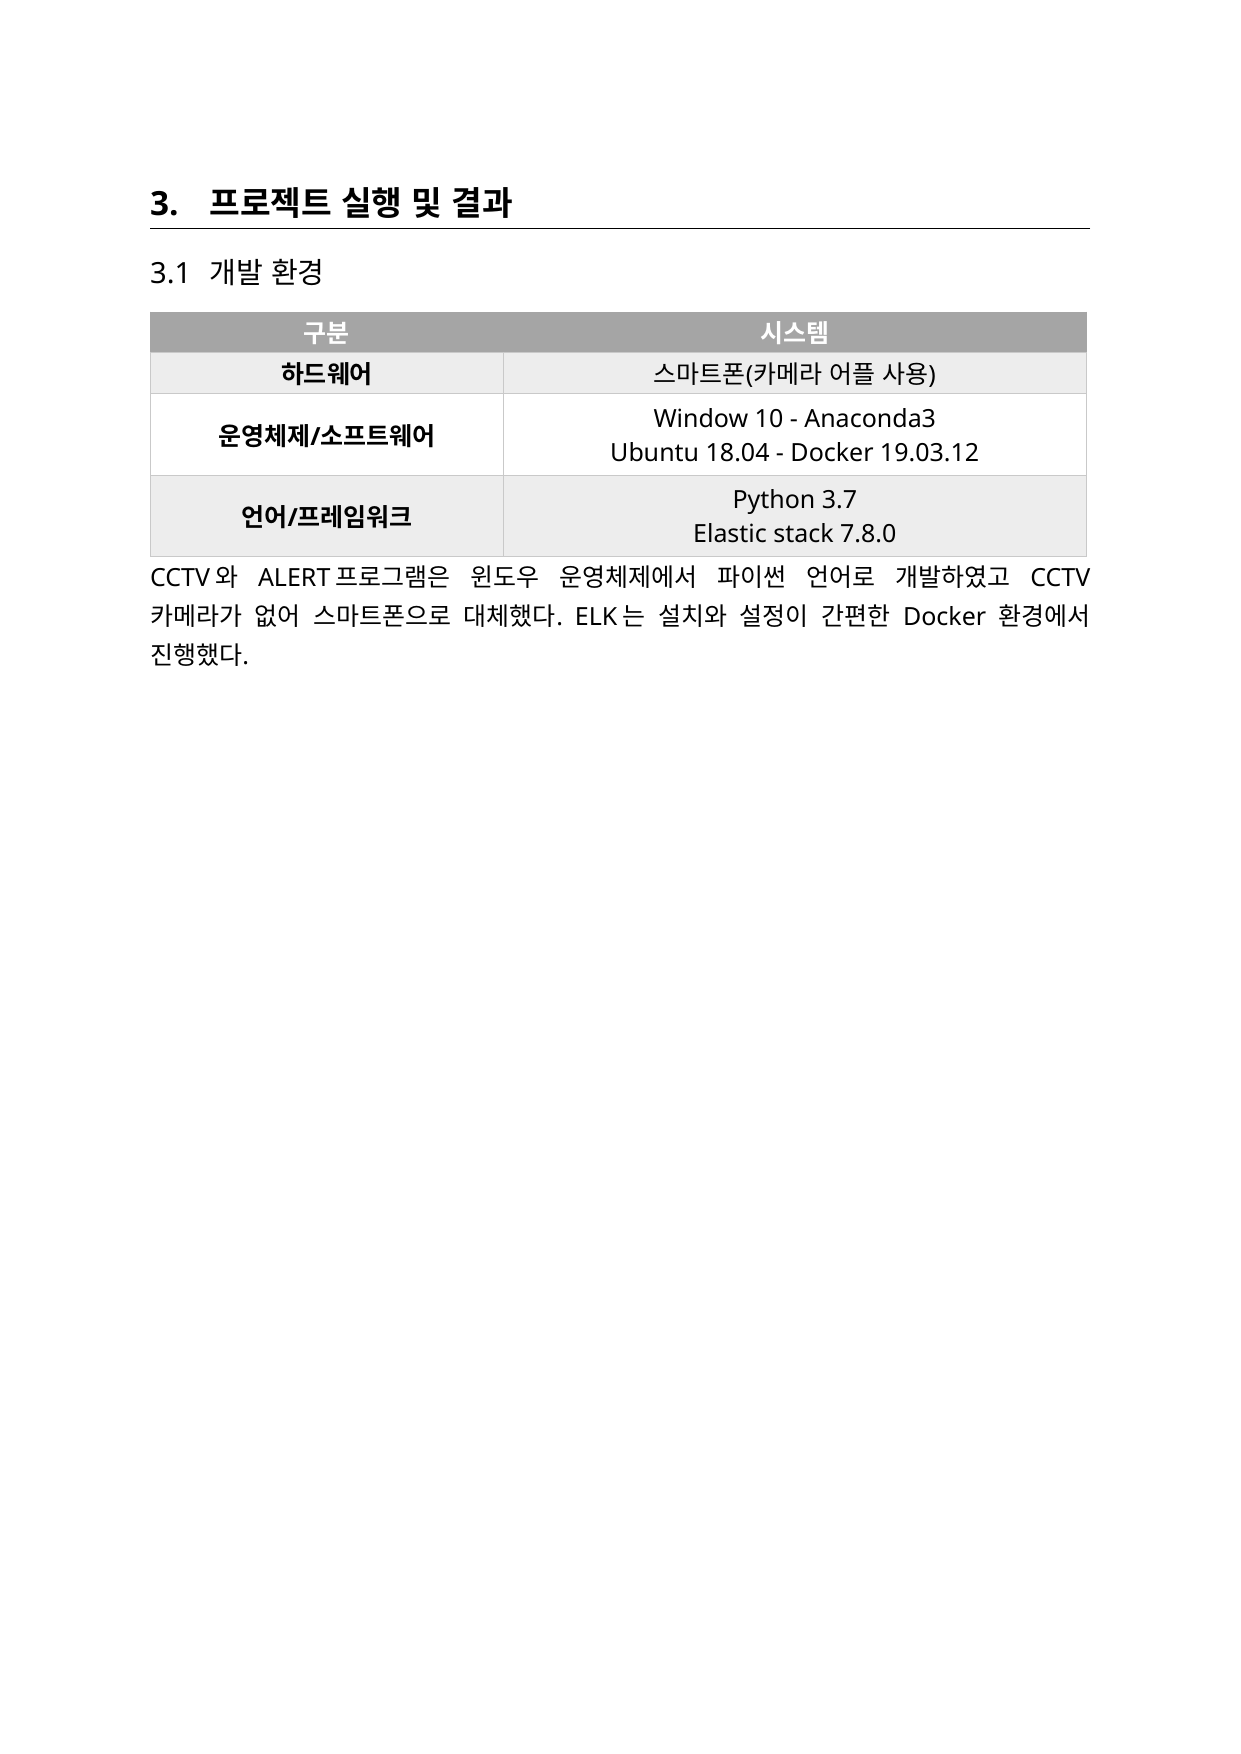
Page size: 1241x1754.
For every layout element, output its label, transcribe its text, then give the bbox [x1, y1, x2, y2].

text CCTV와 ALERT프로그램은 윈도우 운영체제에서 파이썬 언어로 개발하였고 CCTV 카메라가 없어 스마트폰으로 대체했다. ELK는 설치와 설정이 간편한 Docker 환경에서 진행했다. [150, 557, 1090, 671]
table_cell Python 3.7 Elastic stack 7.8.0 [504, 476, 1086, 556]
table_header 구분 [151, 313, 503, 352]
subtitle 개발 환경 [150, 249, 1090, 292]
table_cell 하드웨어 [151, 353, 503, 393]
table_cell 운영체제/소프트웨어 [151, 394, 503, 474]
table_header 시스템 [504, 313, 1086, 352]
table_cell 언어/프레임워크 [151, 476, 503, 556]
table_cell Window 10 - Anaconda3 Ubuntu 18.04 - Docker 19.03.12 [504, 394, 1086, 474]
table_cell 스마트폰(카메라 어플 사용) [504, 353, 1086, 393]
subtitle 프로젝트 실행 및 결과 [150, 177, 1090, 228]
